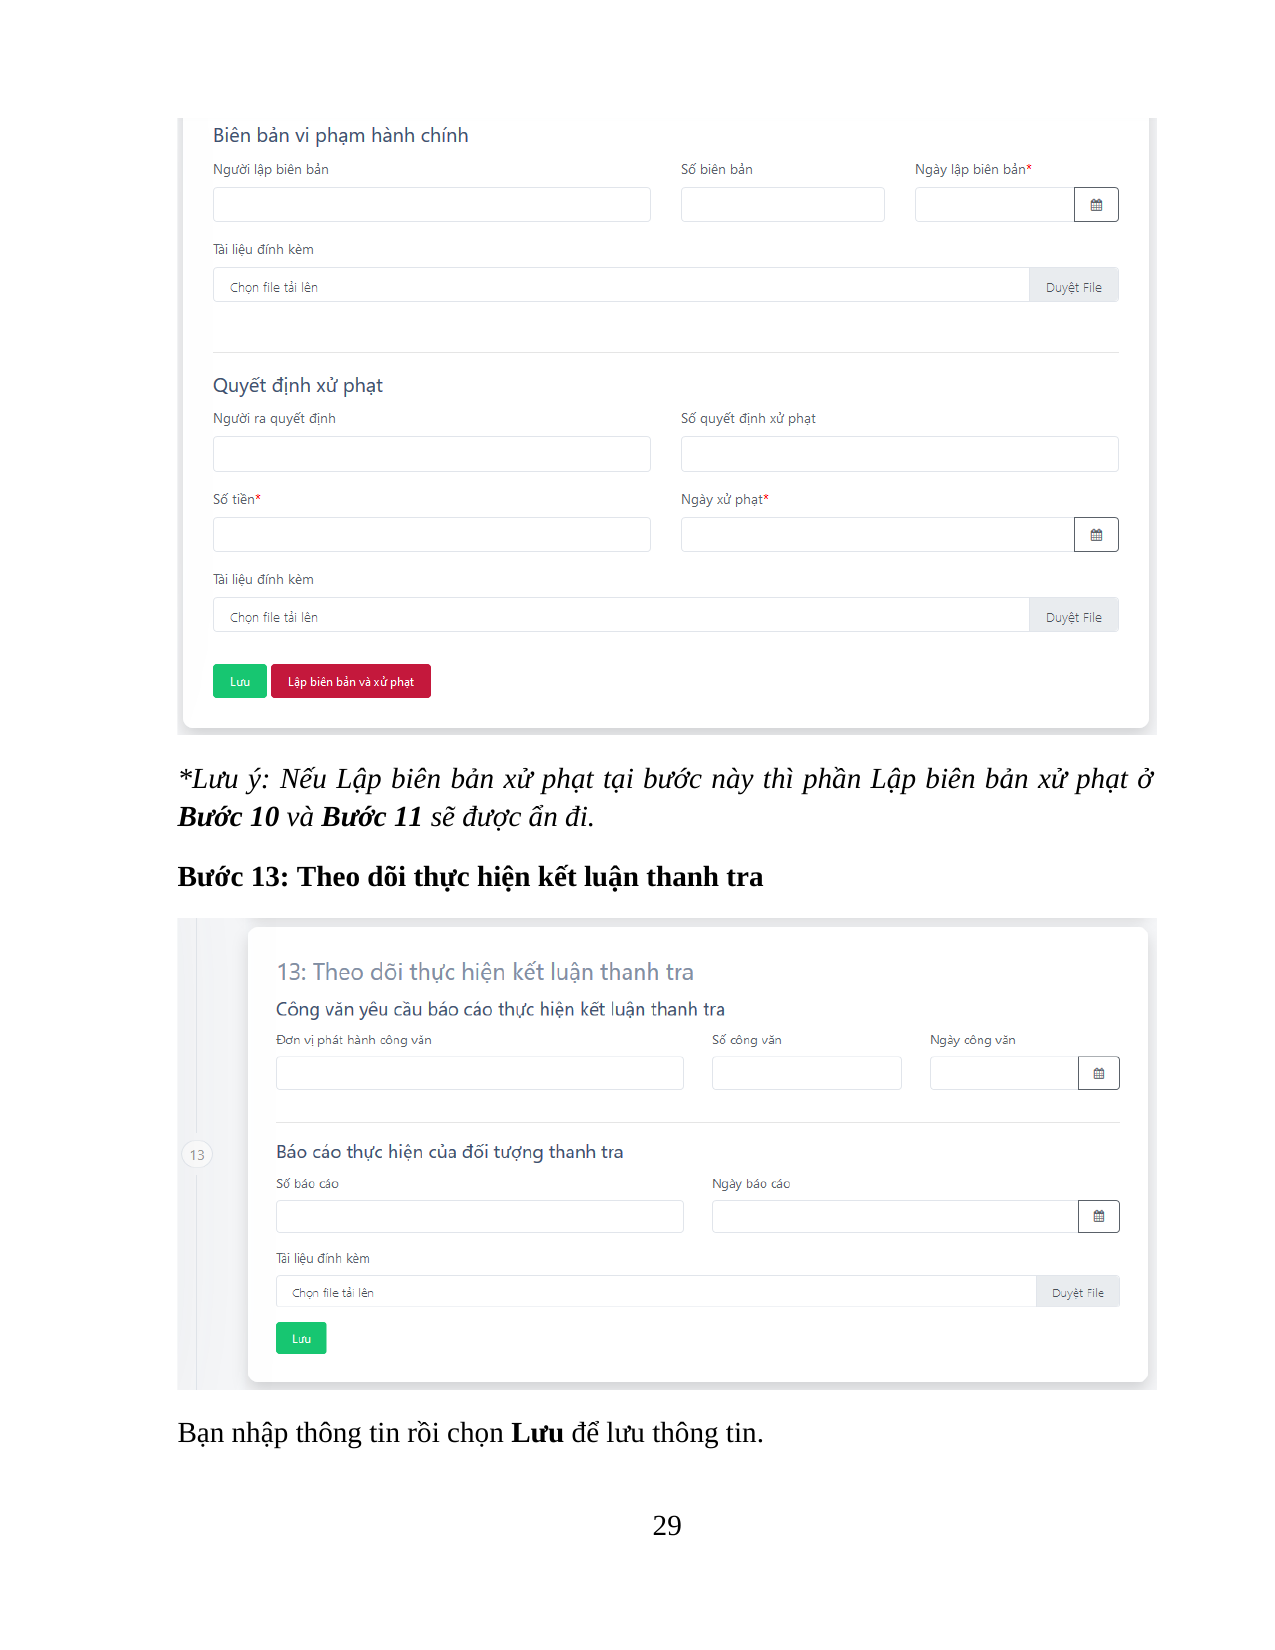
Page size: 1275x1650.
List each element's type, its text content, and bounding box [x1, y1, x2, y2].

text Bạn nhập thông tin rồi chọn Lưu để lưu thông tin. [177, 1415, 1157, 1449]
text *Lưu ý: Nếu Lập biên bản xử phạt tại bước này thì phần Lập biên bản xử phạt ở Bước 10 và Bước 11 sẽ được ẩn đi. [177, 761, 1157, 833]
picture [177, 118, 1157, 735]
text Bước 13: Theo dõi thực hiện kết luận thanh tra [177, 859, 1157, 892]
picture [177, 918, 1157, 1390]
